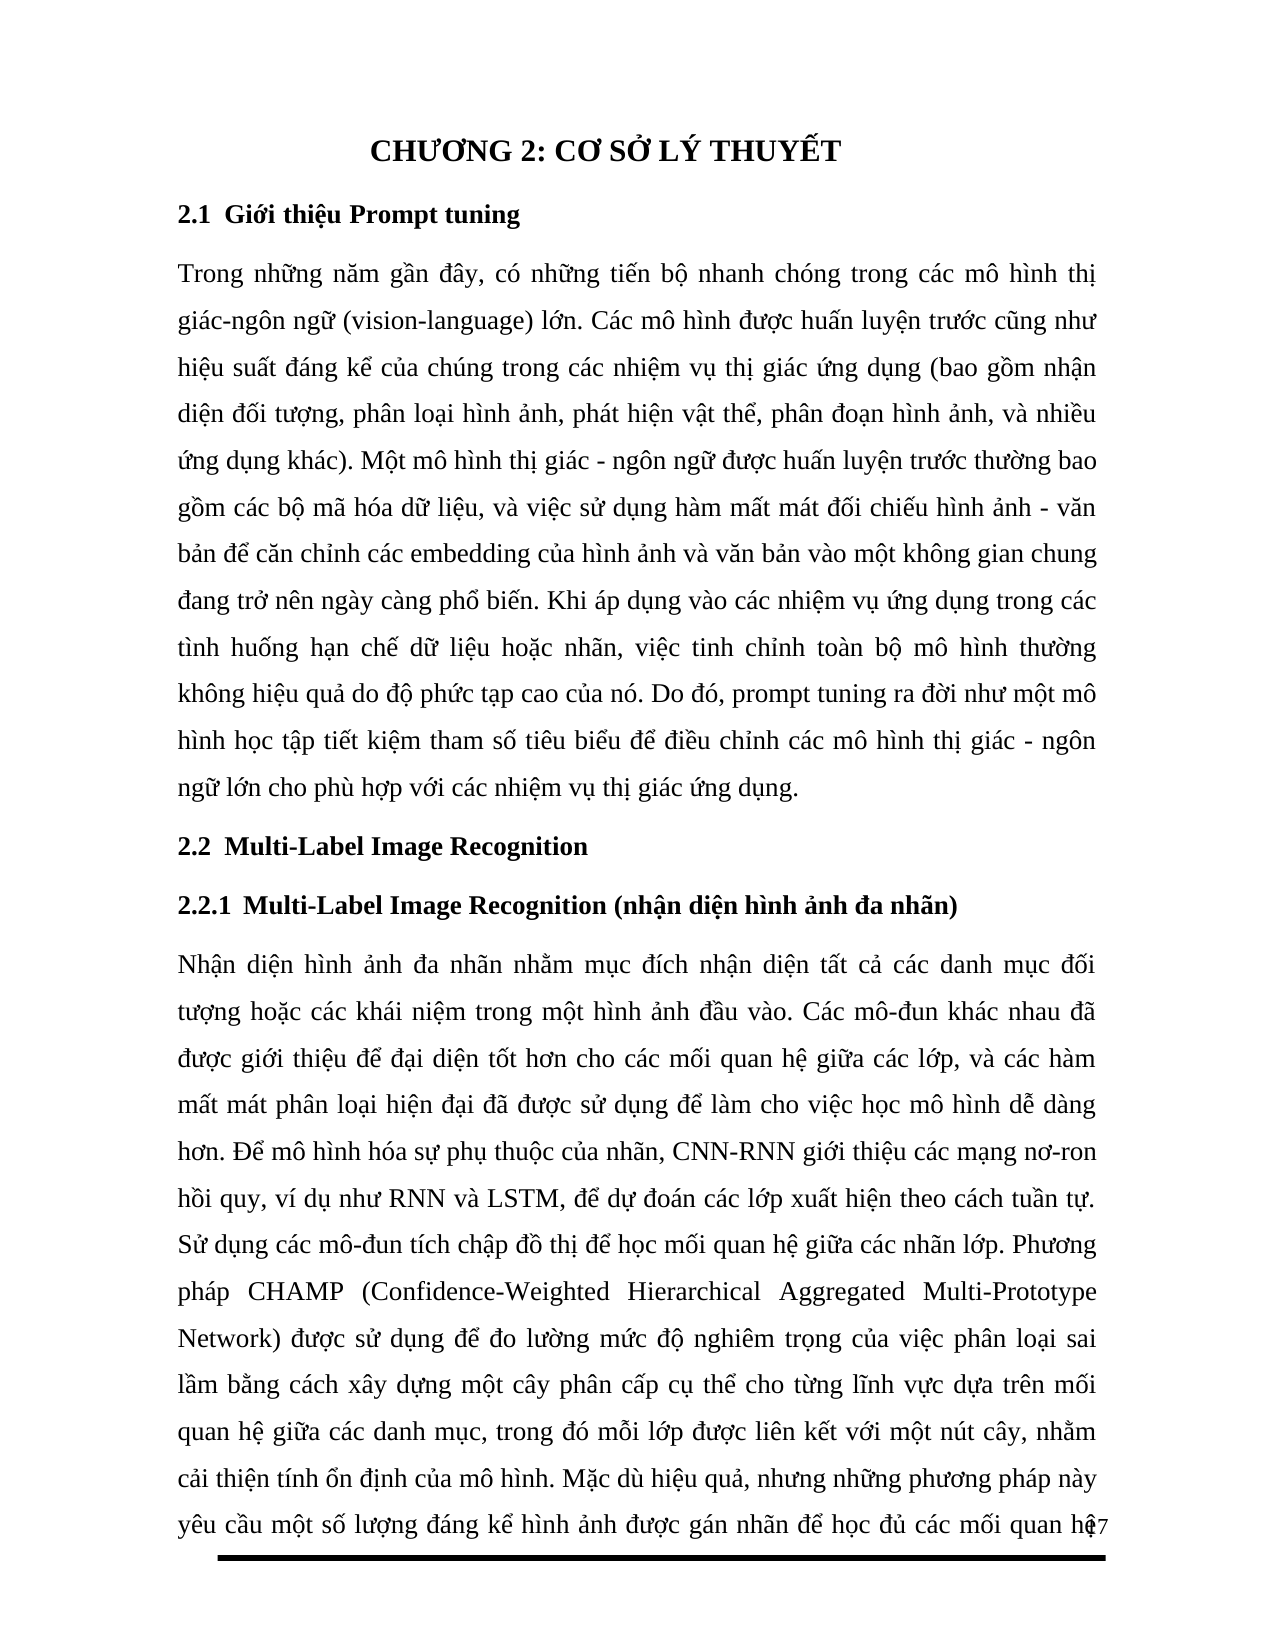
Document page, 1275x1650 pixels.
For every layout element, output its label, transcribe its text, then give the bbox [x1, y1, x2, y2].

subtitle Giới thiệu Prompt tuning [177, 198, 1098, 229]
subtitle CHƯƠNG 2: CƠ SỞ LÝ THUYẾT [282, 132, 929, 168]
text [177, 948, 1098, 1539]
text Trong những năm gần đây, có những tiến bộ nhanh chóng trong các mô hình thị giác-ngôn ngữ (vision-language) lớn. Các mô hình được huấn luyện trước cũng như hiệu suất đáng kể của chúng trong các nhiệm vụ thị giác ứng dụng (bao gồm nhận diện đối tượng, phân loại hình ảnh, phát hiện vật thể, phân đoạn hình ảnh, và nhiều ứng dụng khác). Một mô hình thị giác - ngôn ngữ được huấn luyện trước thường bao gồm các bộ mã hóa dữ liệu, và việc sử dụng hàm mất mát đối chiếu hình ảnh - văn bản để căn chỉnh các embedding của hình ảnh và văn bản vào một không gian chung đang trở nên ngày càng phổ biến. Khi áp dụng vào các nhiệm vụ ứng dụng trong các tình huống hạn chế dữ liệu hoặc nhãn, việc tinh chỉnh toàn bộ mô hình thường không hiệu quả do độ phức tạp cao của nó. Do đó, prompt tuning ra đời như một mô hình học tập tiết kiệm tham số tiêu biểu để điều chỉnh các mô hình thị giác - ngôn ngữ lớn cho phù hợp với các nhiệm vụ thị giác ứng dụng. [177, 258, 1098, 802]
subtitle Multi-Label Image Recognition [177, 830, 1098, 861]
subtitle Multi-Label Image Recognition (nhận diện hình ảnh đa nhãn) [177, 889, 1098, 920]
